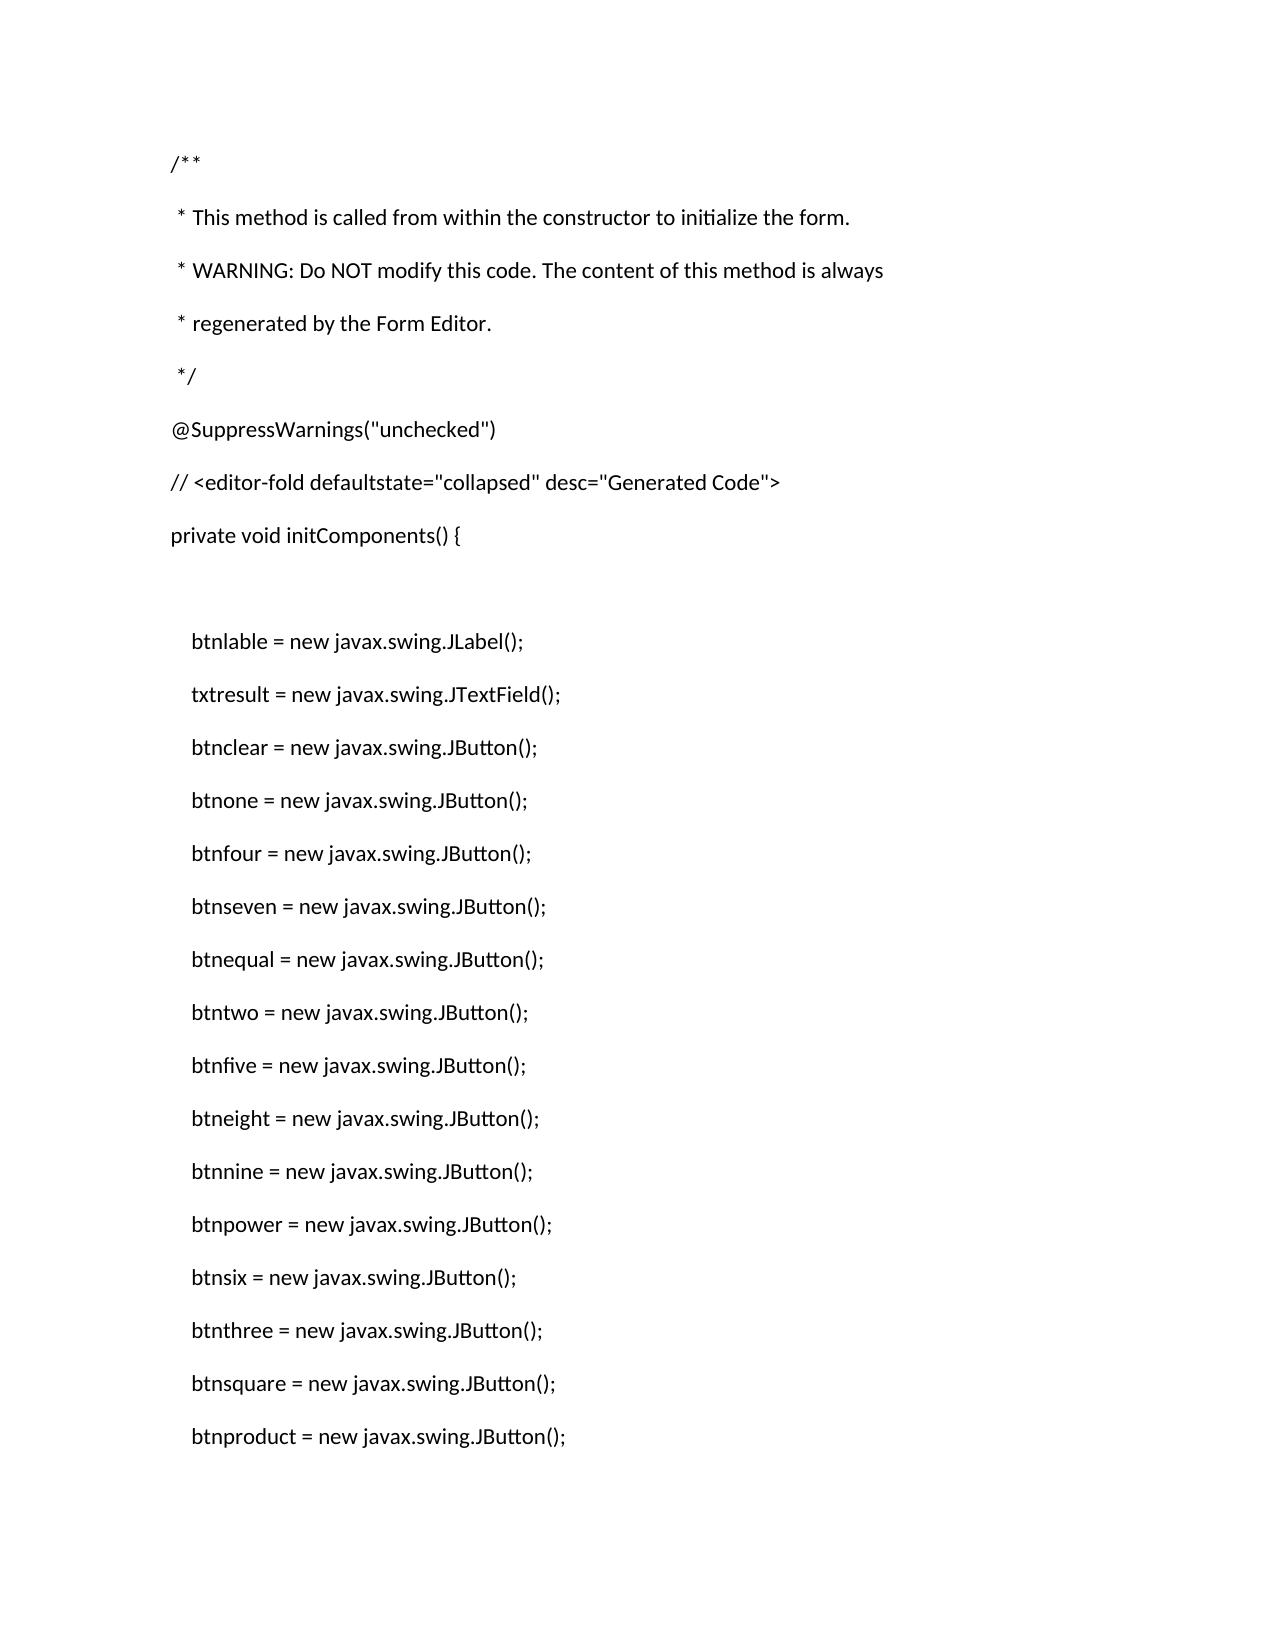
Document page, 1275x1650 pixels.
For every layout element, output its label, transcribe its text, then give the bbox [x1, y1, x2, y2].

text * regenerated by the Form Editor. [150, 309, 1125, 337]
text btneight = new javax.swing.JButton(); [150, 1104, 1125, 1132]
text txtresult = new javax.swing.JTextField(); [150, 680, 1125, 708]
text /** [150, 150, 1125, 178]
text btnlable = new javax.swing.JLabel(); [150, 627, 1125, 655]
text */ [150, 362, 1125, 390]
text btnpower = new javax.swing.JButton(); [150, 1210, 1125, 1238]
text btntwo = new javax.swing.JButton(); [150, 998, 1125, 1026]
text btnseven = new javax.swing.JButton(); [150, 892, 1125, 920]
text btnproduct = new javax.swing.JButton(); [150, 1422, 1125, 1451]
text btnsix = new javax.swing.JButton(); [150, 1263, 1125, 1291]
text // <editor-fold defaultstate="collapsed" desc="Generated Code"> [150, 468, 1125, 496]
text * WARNING: Do NOT modify this code. The content of this method is always [150, 256, 1125, 284]
text @SuppressWarnings("unchecked") [150, 415, 1125, 443]
text * This method is called from within the constructor to initialize the form. [150, 203, 1125, 231]
text btnsquare = new javax.swing.JButton(); [150, 1369, 1125, 1397]
text btnclear = new javax.swing.JButton(); [150, 733, 1125, 761]
text btnfour = new javax.swing.JButton(); [150, 839, 1125, 867]
text btnequal = new javax.swing.JButton(); [150, 945, 1125, 973]
text btnone = new javax.swing.JButton(); [150, 786, 1125, 814]
text btnthree = new javax.swing.JButton(); [150, 1316, 1125, 1344]
text btnfive = new javax.swing.JButton(); [150, 1051, 1125, 1079]
text private void initComponents() { [150, 521, 1125, 549]
text btnnine = new javax.swing.JButton(); [150, 1157, 1125, 1185]
